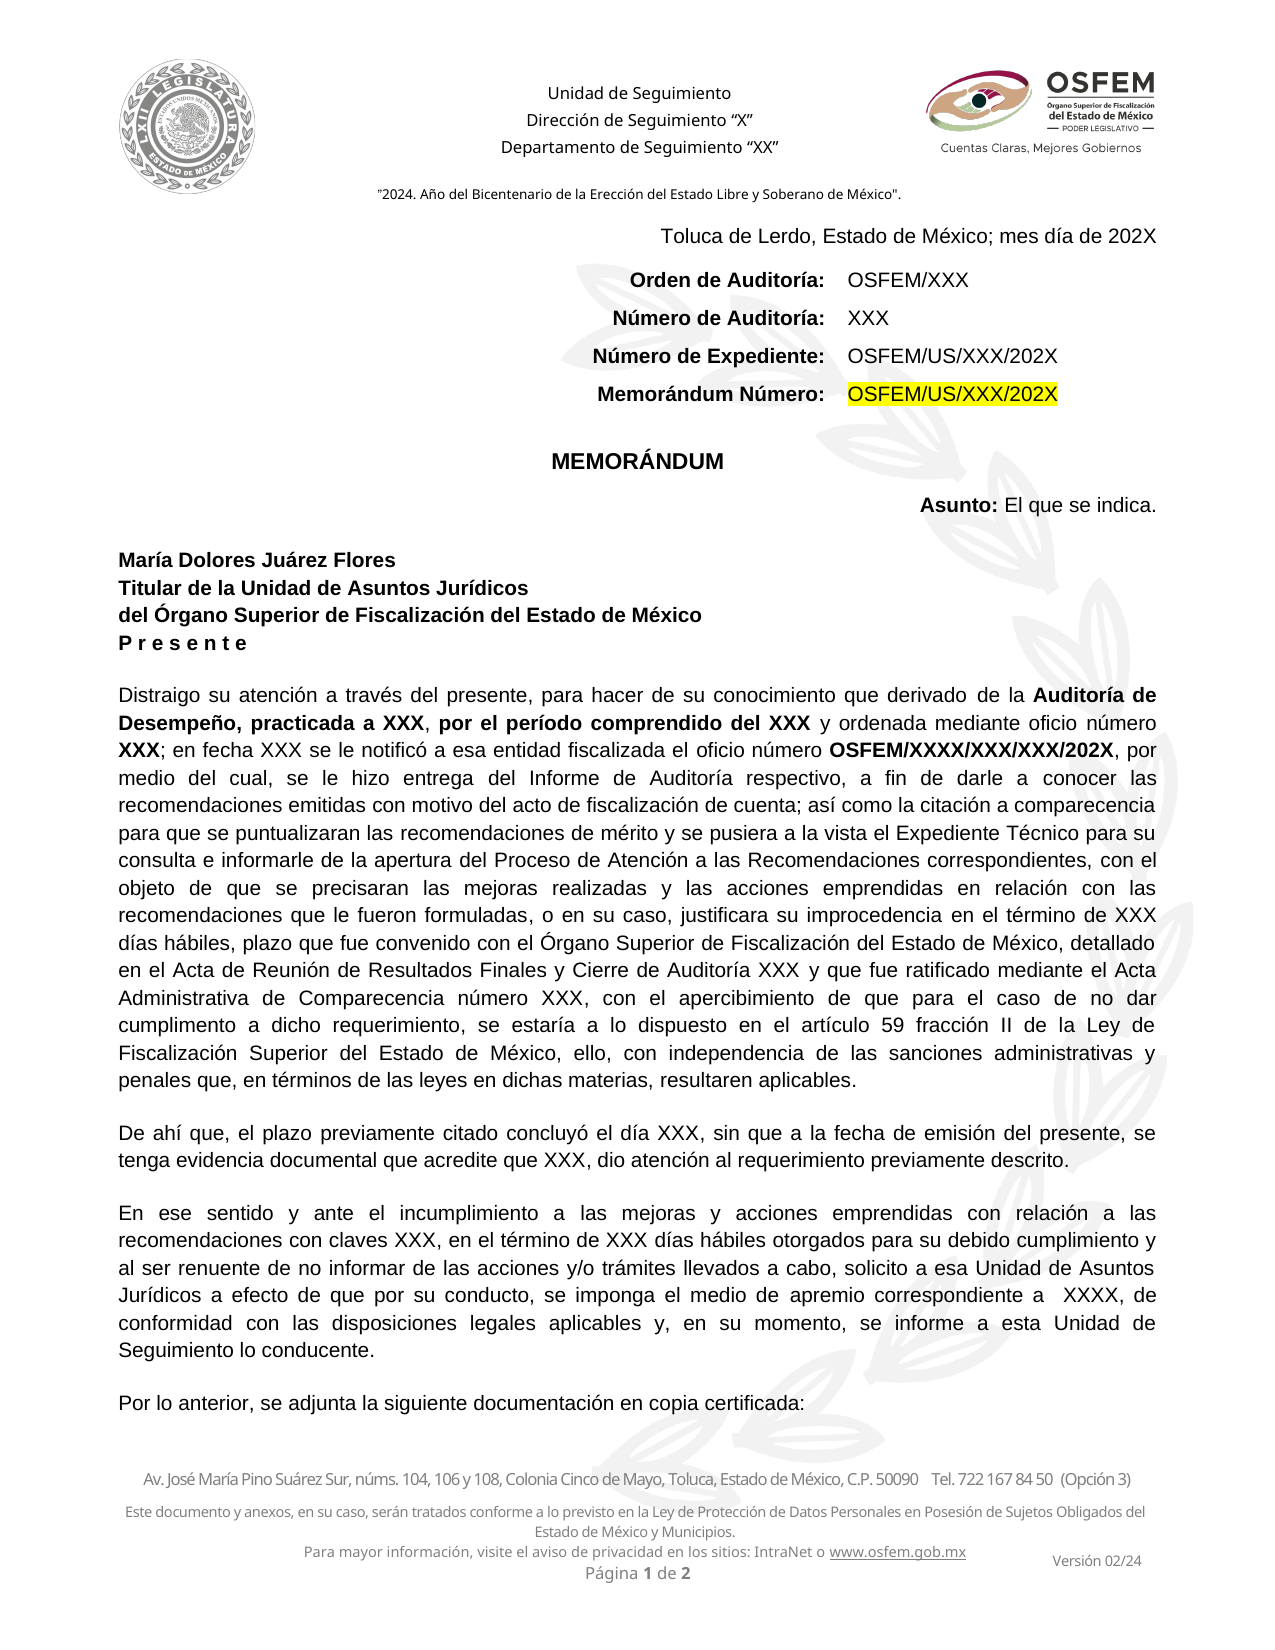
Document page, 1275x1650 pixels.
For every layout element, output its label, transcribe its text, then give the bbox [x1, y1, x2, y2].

text María Dolores Juárez Flores [118, 548, 1157, 572]
text En ese sentido y ante el incumplimiento a las mejoras y acciones emprendidas con relación a las recomendaciones con claves XXX, en el término de XXX días hábiles otorgados para su debido cumplimiento y al ser renuente de no informar de las acciones y/o trámites llevados a cabo, solicito a esa Unidad de Asuntos Jurídicos a efecto de que por su conducto, se imponga el medio de apremio correspondiente a XXXX, de conformidad con las disposiciones legales aplicables y, en su momento, se informe a esta Unidad de Seguimiento lo conducente. [118, 1201, 1157, 1362]
text P r e s e n t e [118, 631, 1157, 655]
text De ahí que, el plazo previamente citado concluyó el día XXX, sin que a la fecha de emisión del presente, se tenga evidencia documental que acredite que XXX, dio atención al requerimiento previamente descrito. [118, 1121, 1157, 1172]
text Distraigo su atención a través del presente, para hacer de su conocimiento que derivado de la Auditoría de Desempeño, practicada a XXX, por el período comprendido del XXX y ordenada mediante oficio número XXX; en fecha XXX se le notificó a esa entidad fiscalizada el oficio número OSFEM/XXXX/XXX/XXX/202X, por medio del cual, se le hizo entrega del Informe de Auditoría respectivo, a fin de darle a conocer las recomendaciones emitidas con motivo del acto de fiscalización de cuenta; así como la citación a comparecencia para que se puntualizaran las recomendaciones de mérito y se pusiera a la vista el Expediente Técnico para su consulta e informarle de la apertura del Proceso de Atención a las Recomendaciones correspondientes, con el objeto de que se precisaran las mejoras realizadas y las acciones emprendidas en relación con las recomendaciones que le fueron formuladas, o en su caso, justificara su improcedencia en el término de XXX días hábiles, plazo que fue convenido con el Órgano Superior de Fiscalización del Estado de México, detallado en el Acta de Reunión de Resultados Finales y Cierre de Auditoría XXX y que fue ratificado mediante el Acta Administrativa de Comparecencia número XXX, con el apercibique para el caso de no dar cumplimento a dicho requerimiento se estaría a lo dispuesto en el artículo 59 fracción II de la Ley de Fiscalización Superior del Estado de México, ello, con independencia de las sanciones administrativas y penales que, en términos de las leyes en dichas materias, aplicables. [118, 683, 1157, 1092]
text del Órgano Superior de Fiscalización del Estado de México [118, 603, 1157, 627]
text Por lo anterior, se adjunta la siguiente documentación en copia certificada: [118, 1391, 1157, 1415]
picture [118, 59, 256, 195]
picture [922, 62, 1159, 160]
text Asunto: El que se indica. [118, 493, 1157, 517]
picture [1058, 1508, 1065, 1514]
picture [560, 263, 1194, 1514]
text Titular de la Unidad de Asuntos Jurídicos [118, 576, 1157, 600]
